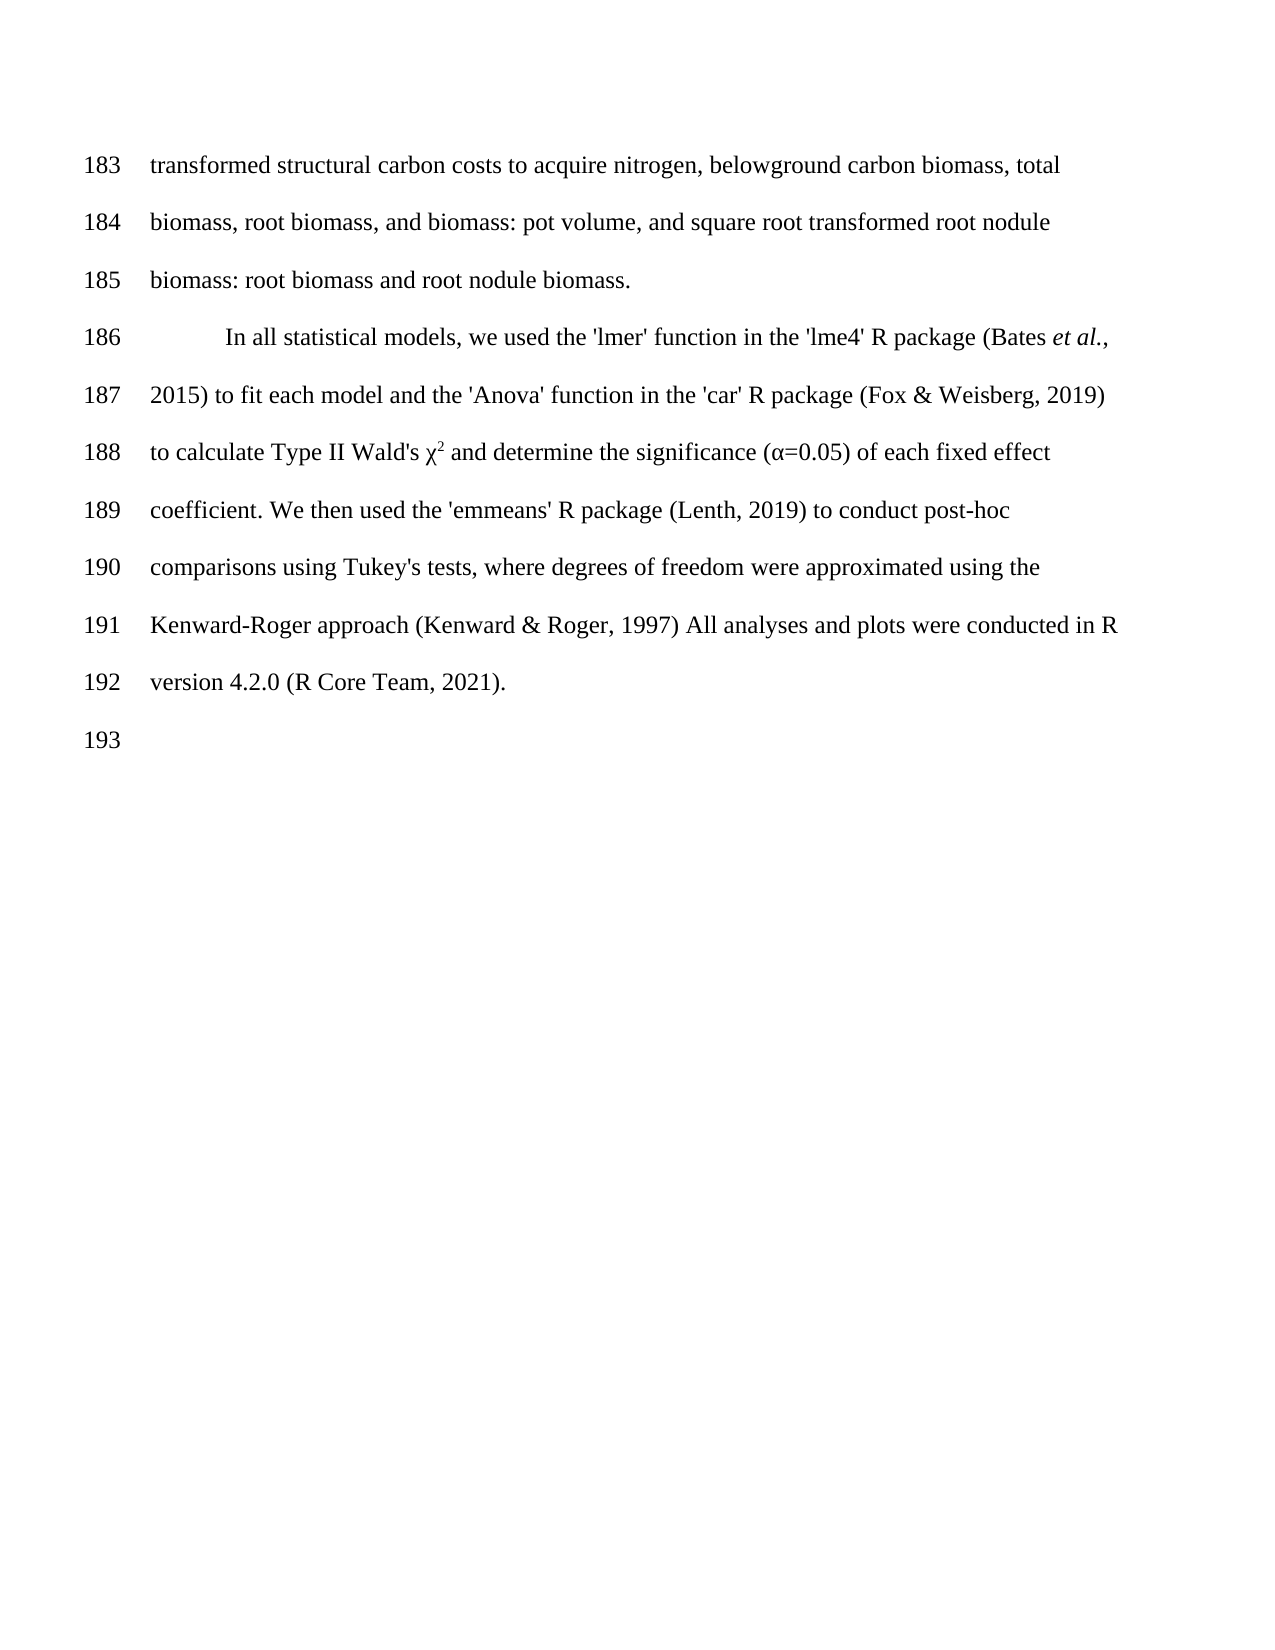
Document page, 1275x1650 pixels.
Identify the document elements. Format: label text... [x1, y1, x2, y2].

text In all statistical models, we used the 'lmer' function in the 'lme4' R package (Bates et al., 2015) to fit each model and the 'Anova' function in the 'car' R package (Fox & Weisberg, 2019) to calculate Type II Wald's χ2 and determine the significance (α=0.05) of each fixed effect coefficient. We then used the 'emmeans' R package (Lenth, 2019) to conduct post-hoc comparisons using Tukey's tests, where degrees of freedom were approximated using the Kenward-Roger approach (Kenward & Roger, 1997) All analyses and plots were conducted in R version 4.2.0 (R Core Team, 2021). [150, 322, 1125, 696]
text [150, 150, 1125, 294]
